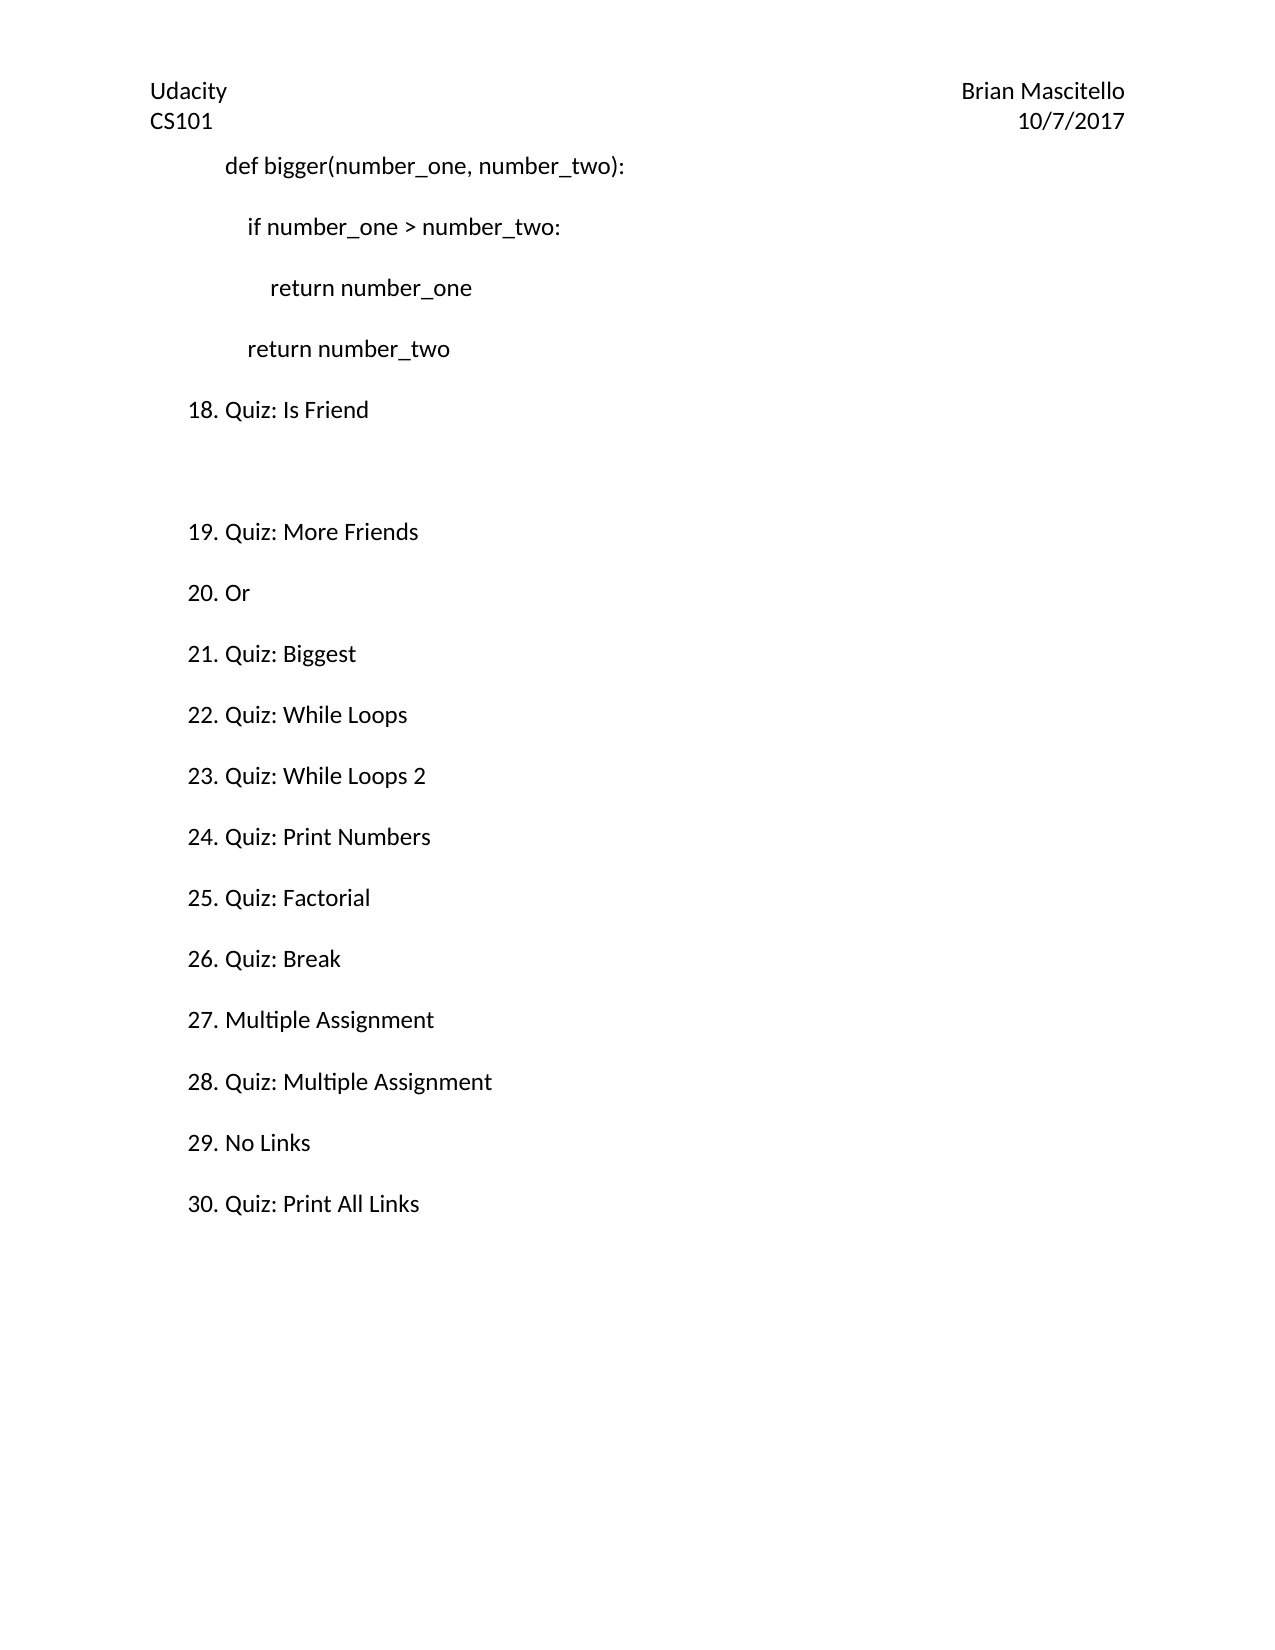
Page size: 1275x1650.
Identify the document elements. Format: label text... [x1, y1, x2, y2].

list return number_one [225, 272, 1125, 303]
list Quiz: Is Friend [187, 394, 1125, 425]
list Or [187, 577, 1125, 608]
list No Links [187, 1127, 1125, 1157]
list Quiz: Break [187, 943, 1125, 974]
list Quiz: Print All Links [187, 1188, 1125, 1218]
list if number_one > number_two: [225, 211, 1125, 242]
list Quiz: Biggest [187, 638, 1125, 669]
list return number_two [225, 333, 1125, 364]
list Quiz: While Loops [187, 699, 1125, 730]
list Quiz: Print Numbers [187, 821, 1125, 852]
list Quiz: Factorial [187, 882, 1125, 913]
list Quiz: More Friends [187, 516, 1125, 547]
list def bigger(number_one, number_two): [225, 150, 1125, 181]
list Quiz: While Loops 2 [187, 760, 1125, 791]
list Quiz: Multiple Assignment [187, 1066, 1125, 1096]
list Multiple Assignment [187, 1004, 1125, 1035]
